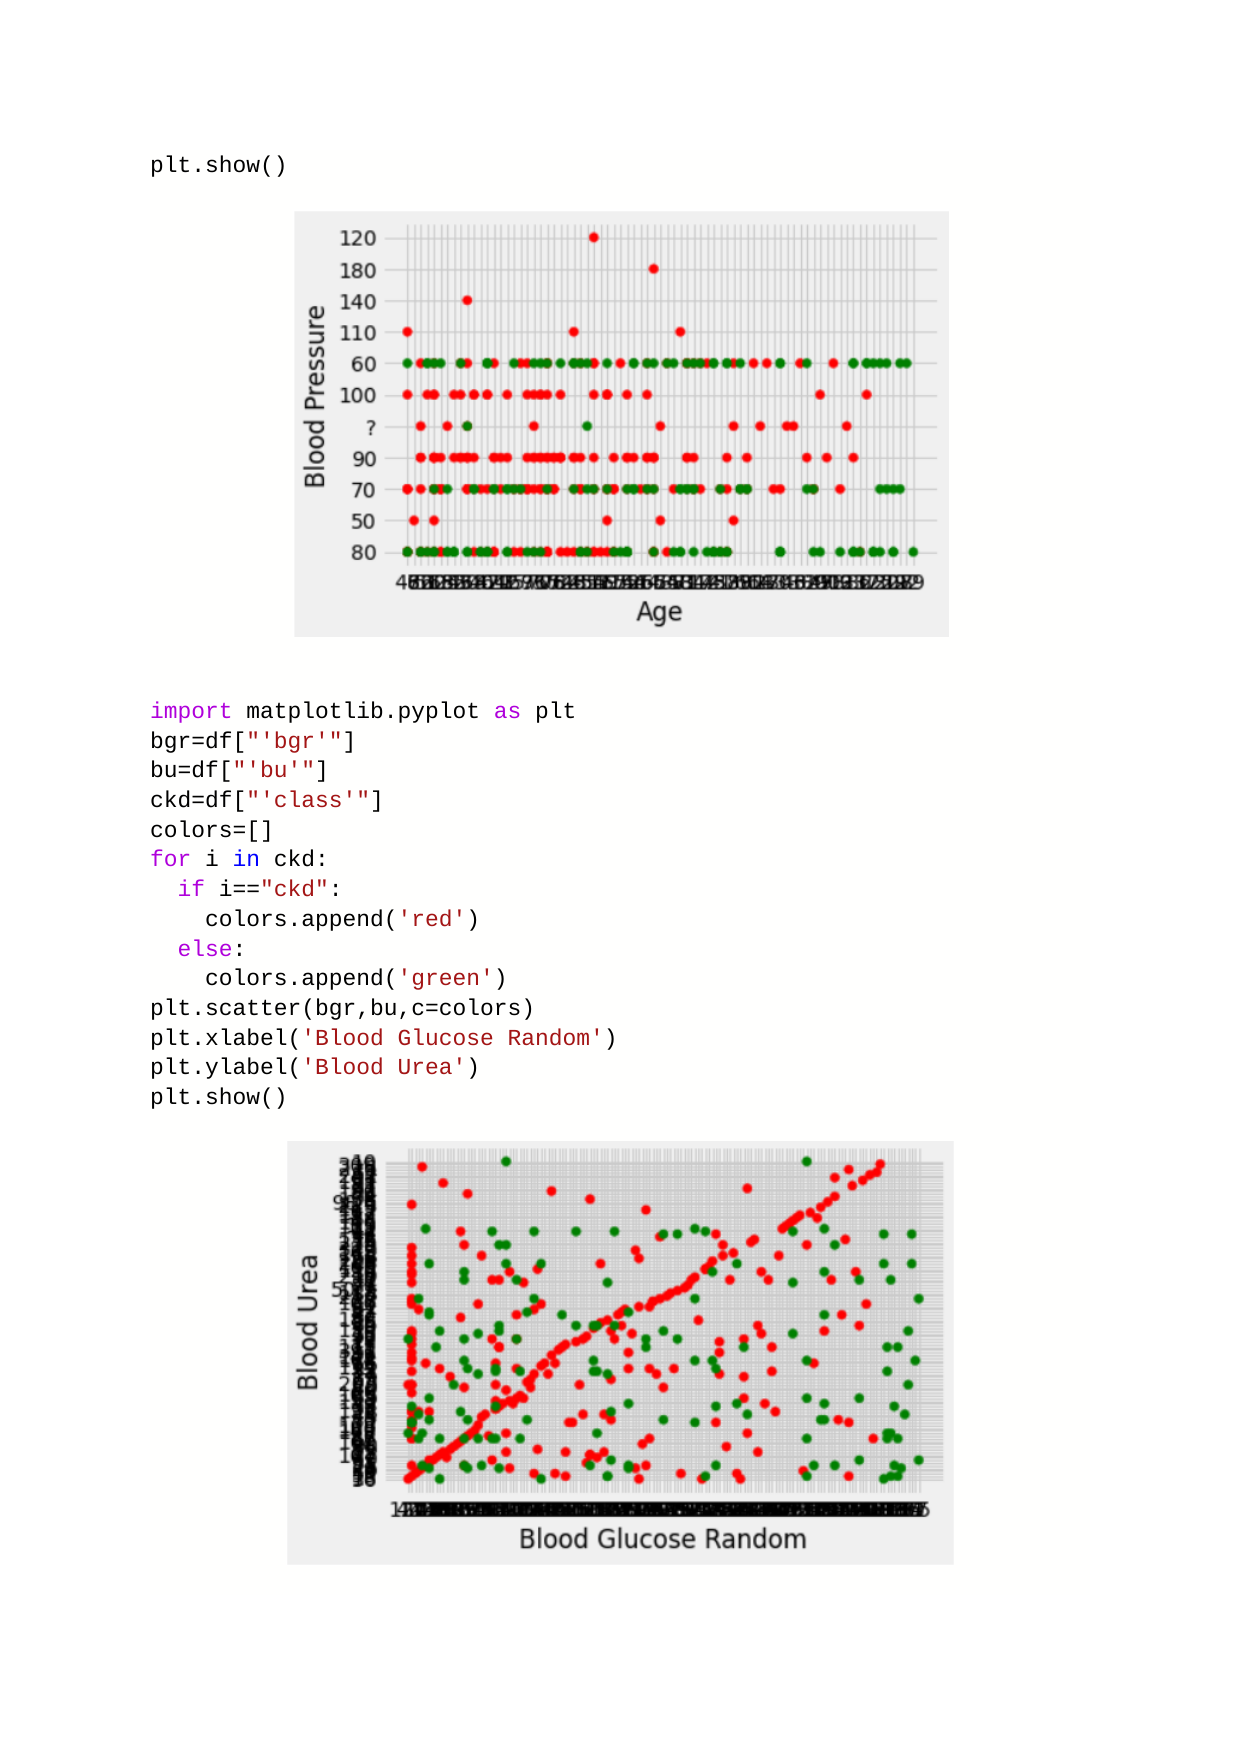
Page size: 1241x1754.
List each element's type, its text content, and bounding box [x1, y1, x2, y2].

text bgr=df["'bgr'"] [150, 725, 1090, 755]
picture [285, 1141, 955, 1566]
text import matplotlib.pyplot as plt [150, 696, 1090, 725]
text ckd=df["'class'"] [150, 785, 1090, 814]
text bu=df["'bu'"] [150, 755, 1090, 785]
text colors.append('green') [150, 963, 1090, 992]
text plt.xlabel('Blood Glucose Random') [150, 1022, 1090, 1052]
text plt.scatter(bgr,bu,c=colors) [150, 992, 1090, 1022]
text plt.ylabel('Blood Urea') [150, 1052, 1090, 1082]
text plt.show() [150, 150, 1090, 180]
text colors.append('red') [150, 903, 1090, 933]
picture [291, 209, 949, 637]
text plt.show() [150, 1082, 1090, 1111]
text else: [150, 933, 1090, 963]
text for i in ckd: [150, 844, 1090, 874]
text if i=="ckd": [150, 874, 1090, 903]
text colors=[] [150, 814, 1090, 844]
